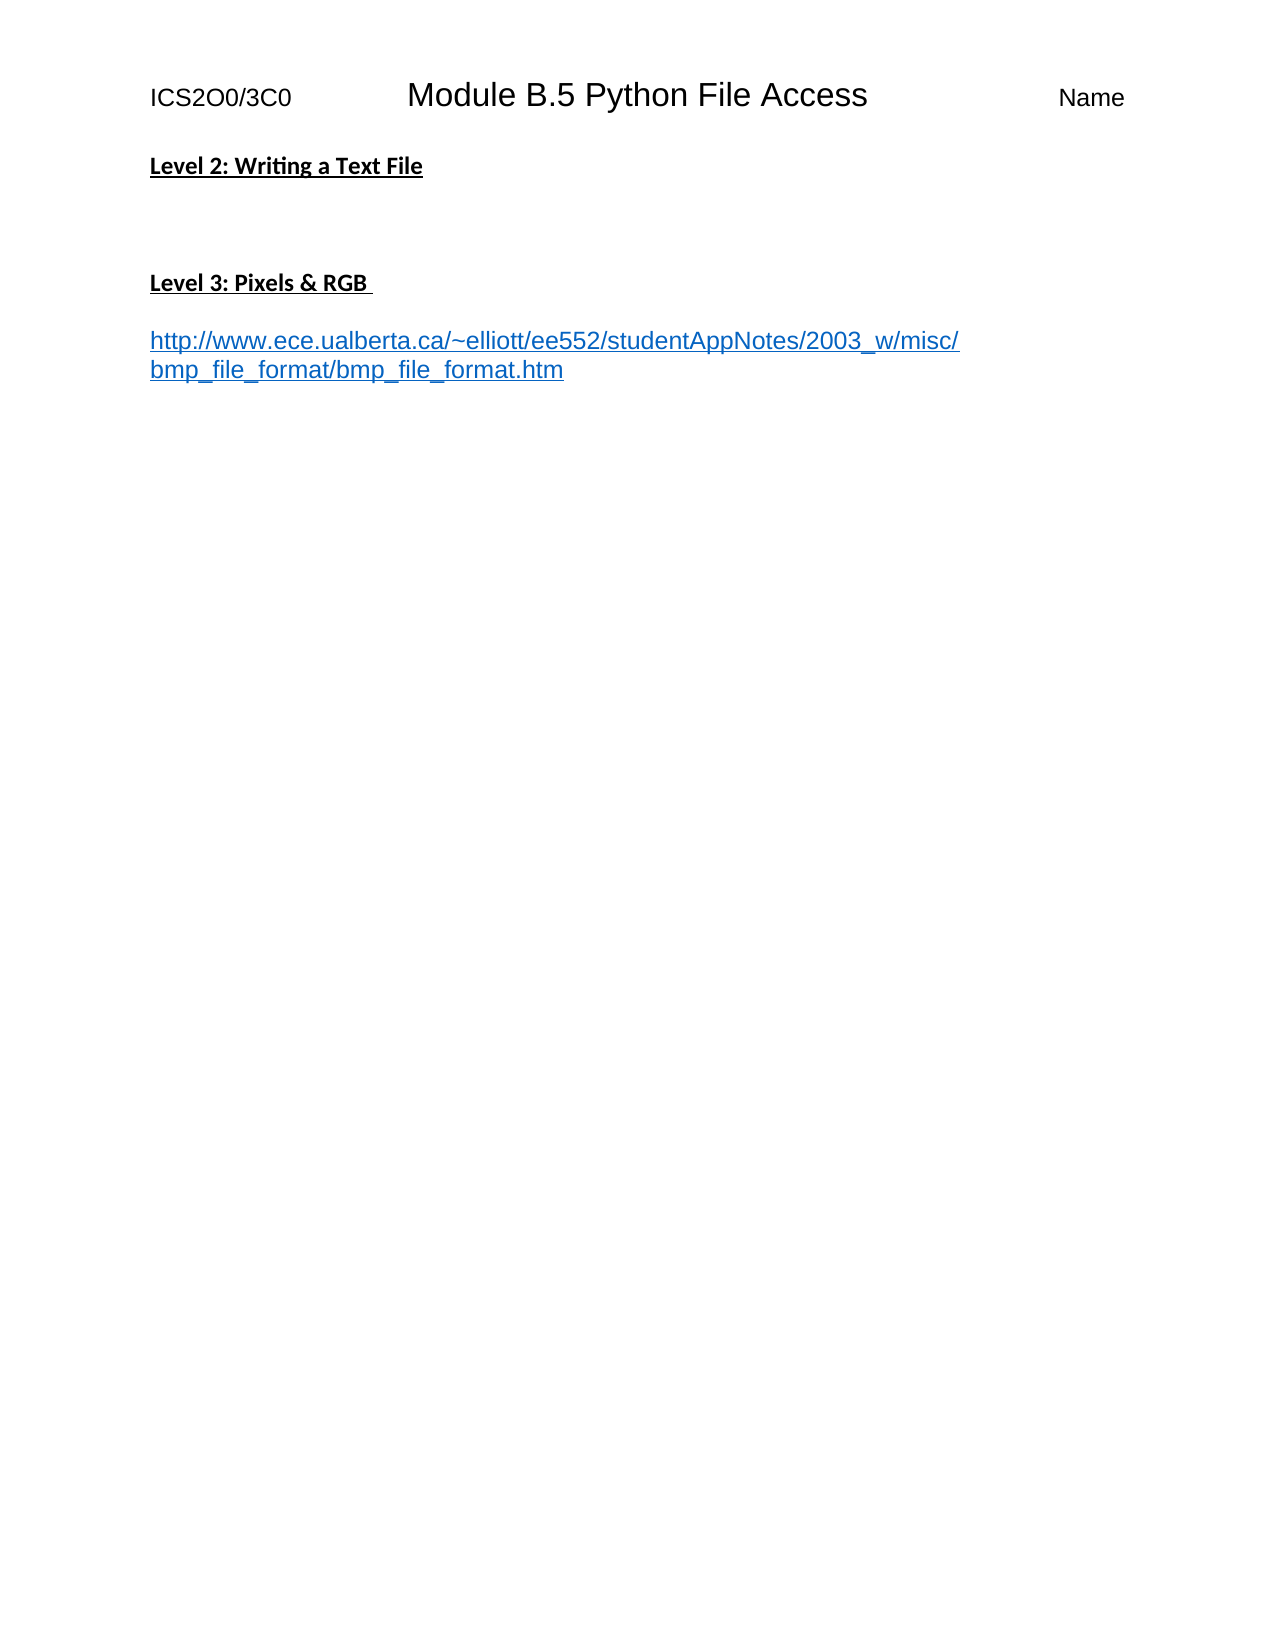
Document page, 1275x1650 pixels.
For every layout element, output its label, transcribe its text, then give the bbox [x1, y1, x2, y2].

text http://www.ece.ualberta.ca/~elliott/ee552/studentAppNotes/2003_w/misc/bmp_file_format/bmp_file_format.htm [150, 326, 1125, 383]
text Level 2: Writing a Text File [150, 150, 1125, 181]
text Level 3: Pixels & RGB [150, 267, 1125, 297]
